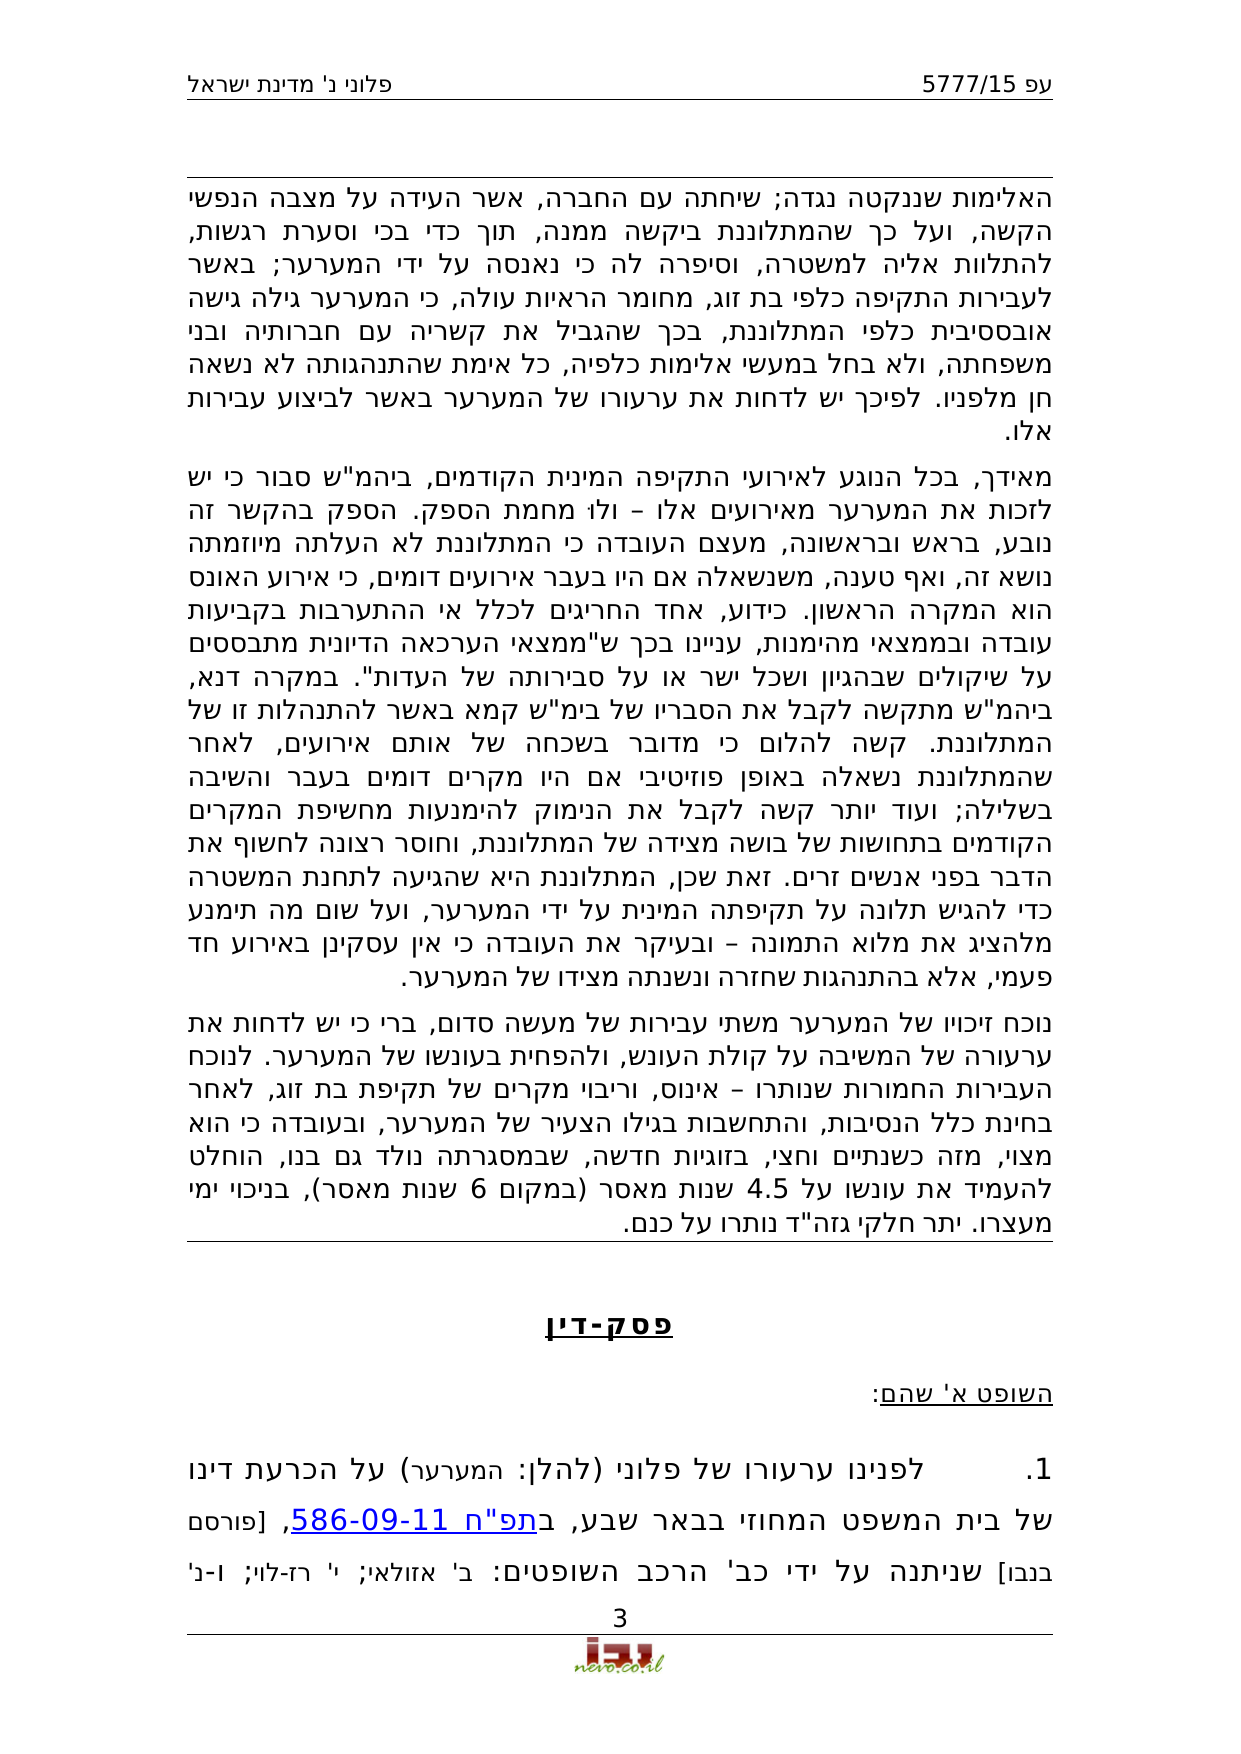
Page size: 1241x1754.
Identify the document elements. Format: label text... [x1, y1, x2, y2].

table_header פסק-דין [165, 1307, 1053, 1353]
text נוכח זיכויו של המערער משתי עבירות של מעשה סדום, ברי כי יש לדחות את ערעורה של המשיבה על קולת העונש, ולהפחית בעונשו של המערער. לנוכח העבירות החמורות שנותרו – אינוס, וריבוי מקרים של תקיפת בת זוג, לאחר בחינת כלל הנסיבות, והתחשבות בגילו הצעיר של המערער, ובעובדה כי הוא מצוי, מזה כשנתיים וחצי, בזוגיות חדשה, שבמסגרתה נולד גם בנו, הוחלט להעמיד את עונשו על 4.5 שנות מאסר (במקום 6 שנות מאסר), בניכוי ימי מעצרו. יתר חלקי גזה"ד נותרו על כנם. [187, 1002, 1053, 1241]
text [187, 1452, 1053, 1588]
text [187, 178, 1053, 447]
picture [574, 1637, 666, 1674]
text השופט א' שהם: [187, 1379, 1053, 1409]
text מאידך, בכל הנוגע לאירועי התקיפה המינית הקודמים, ביהמ"ש סבור כי יש לזכות את המערער מאירועים אלו – ולוּ מחמת הספק. הספק בהקשר זה נובע, בראש ובראשונה, מעצם העובדה כי המתלוננת לא העלתה מיוזמתה נושא זה, ואף טענה, משנשאלה אם היו בעבר אירועים דומים, כי אירוע האונס הוא המקרה הראשון. כידוע, אחד החריגים לכלל אי ההתערבות בקביעות עובדה ובממצאי מהימנות, עניינו בכך ש"ממצאי הערכאה הדיונית מתבססים על שיקולים שבהגיון ושכל ישר או על סבירותה של העדות". במקרה דנא, ביהמ"ש מתקשה לקבל את הסבריו של בימ"ש קמא באשר להתנהלות זו של המתלוננת. קשה להלום כי מדובר בשכחה של אותם אירועים, לאחר שהמתלוננת נשאלה באופן פוזיטיבי אם היו מקרים דומים בעבר והשיבה בשלילה; ועוד יותר קשה לקבל את הנימוק להימנעות מחשיפת המקרים הקודמים בתחושות של בושה מצידה של המתלוננת, וחוסר רצונה לחשוף את הדבר בפני אנשים זרים. זאת שכן, המתלוננת היא שהגיעה לתחנת המשטרה כדי להגיש תלונה על תקיפתה המינית על ידי המערער, ועל שום מה תימנע מלהציג את מלוא התמונה – ובעיקר את העובדה כי אין עסקינן באירוע חד פעמי, אלא בהתנהגות שחזרה ונשנתה מצידו של המערער. [187, 456, 1053, 993]
